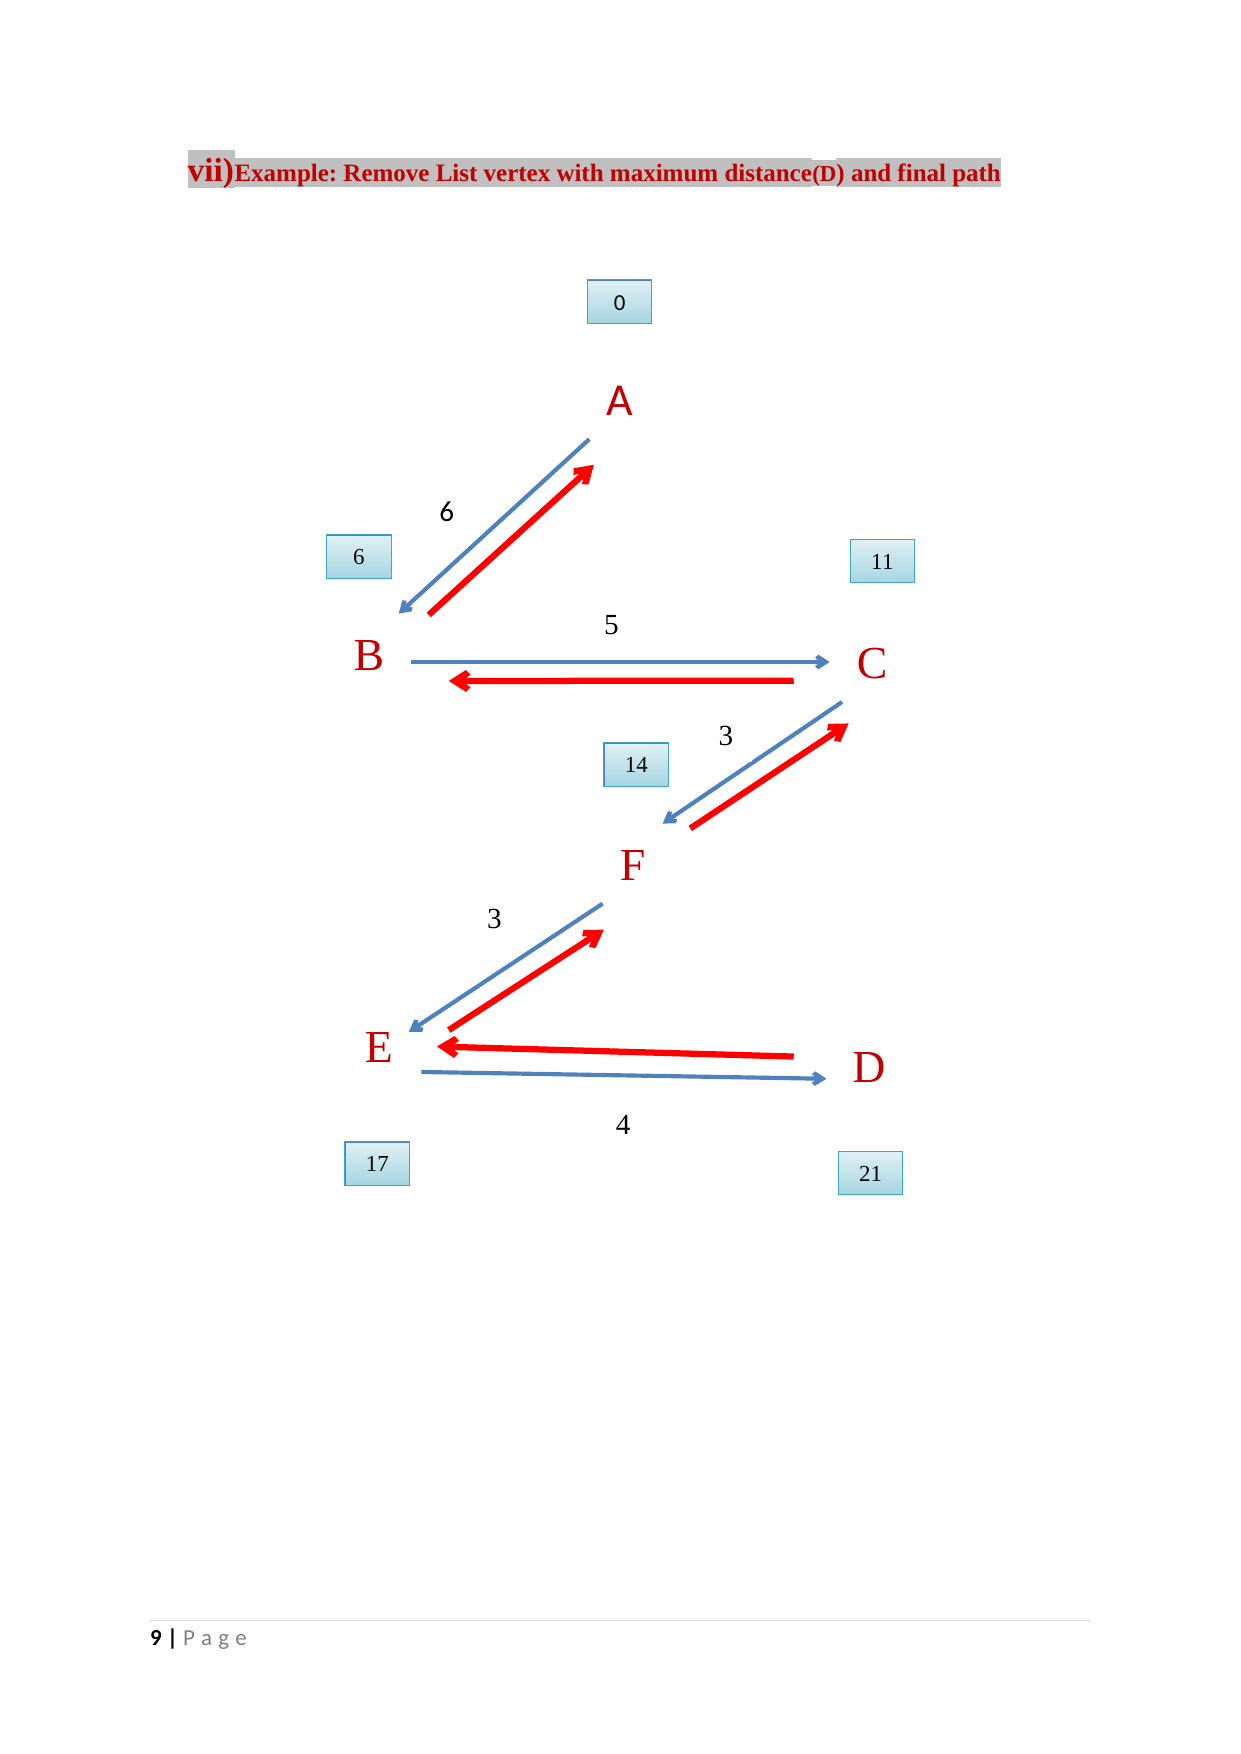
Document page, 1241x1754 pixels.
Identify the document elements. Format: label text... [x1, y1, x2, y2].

list Example: Remove List vertex with maximum distance(D) and final path [235, 150, 1090, 188]
